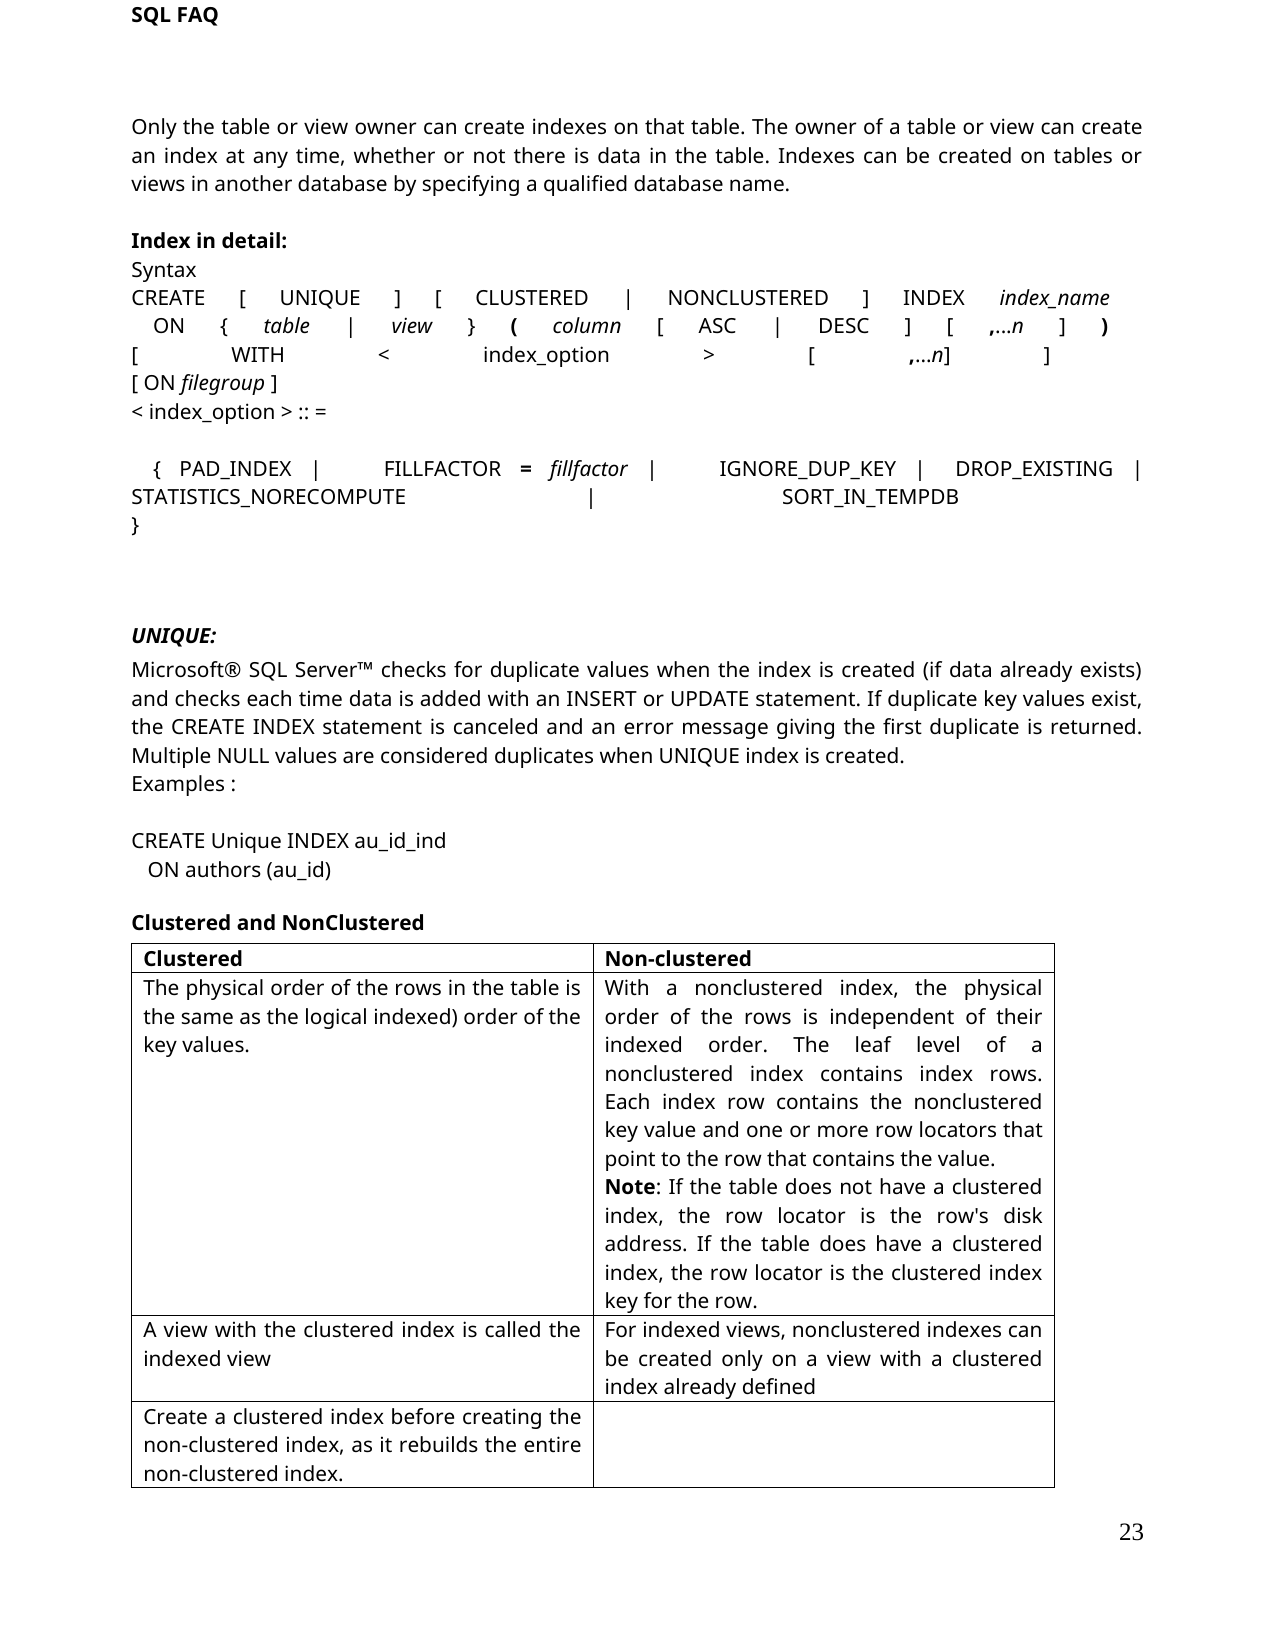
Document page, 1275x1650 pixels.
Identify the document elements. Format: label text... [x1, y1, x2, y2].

text Examples : [131, 769, 1144, 798]
subtitle Clustered and NonClustered [131, 908, 1144, 937]
table_cell Create a clustered index before creating the non-clustered index, as it rebuilds the entire non-clustered index. [132, 1402, 593, 1487]
table_header Clustered [132, 944, 593, 972]
text < index_option > :: = [131, 397, 1144, 425]
text Syntax [131, 255, 1144, 283]
text Microsoft® SQL Server™ checks for duplicate values when the index is created (if data already exists) and checks each time data is added with an INSERT or UPDATE statement. If duplicate key values exist, the CREATE INDEX statement is canceled and an error message giving the first duplicate is returned. Multiple NULL values are considered duplicates when UNIQUE index is created. [131, 656, 1144, 769]
table_header Non-clustered [594, 944, 1054, 972]
text ON authors (au_id) [131, 855, 1144, 883]
table_cell [594, 1402, 1054, 1487]
table_cell For indexed views, nonclustered indexes can be created only on a view with a clustered index already defined [594, 1316, 1054, 1401]
text CREATE Unique INDEX au_id_ind [131, 826, 1144, 855]
text CREATE [ UNIQUE ] [ CLUSTERED | NONCLUSTERED ] INDEX index_name ON { table | view } ( column [ ASC | DESC ] [ ,...n ] ) [ WITH < index_option > [ ,...n] ] [ ON filegroup ] [131, 283, 1144, 397]
text { PAD_INDEX | FILLFACTOR = fillfactor | IGNORE_DUP_KEY | DROP_EXISTING | STATISTICS_NORECOMPUTE | SORT_IN_TEMPDB } [131, 425, 1144, 539]
table_cell A view with the clustered index is called the indexed view [132, 1316, 593, 1401]
table_cell The physical order of the rows in the table is the same as the logical indexed) order of the key values. [132, 973, 593, 1314]
text Index in detail: [131, 226, 1144, 255]
table_cell With a nonclustered index, the physical order of the rows is independent of their indexed order. The leaf level of a nonclustered index contains index rows. Each index row contains the nonclustered key value and one or more row locators that point to the row that contains the value. Note: If the table does not have a clustered index, the row locator is the row's disk address. If the table does have a clustered index, the row locator is the clustered index key for the row. [594, 973, 1054, 1314]
subtitle UNIQUE: [131, 621, 1144, 649]
text Only the table or view owner can create indexes on that table. The owner of a table or view can create an index at any time, whether or not there is data in the table. Indexes can be created on tables or views in another database by specifying a qualified database name. [131, 112, 1144, 198]
